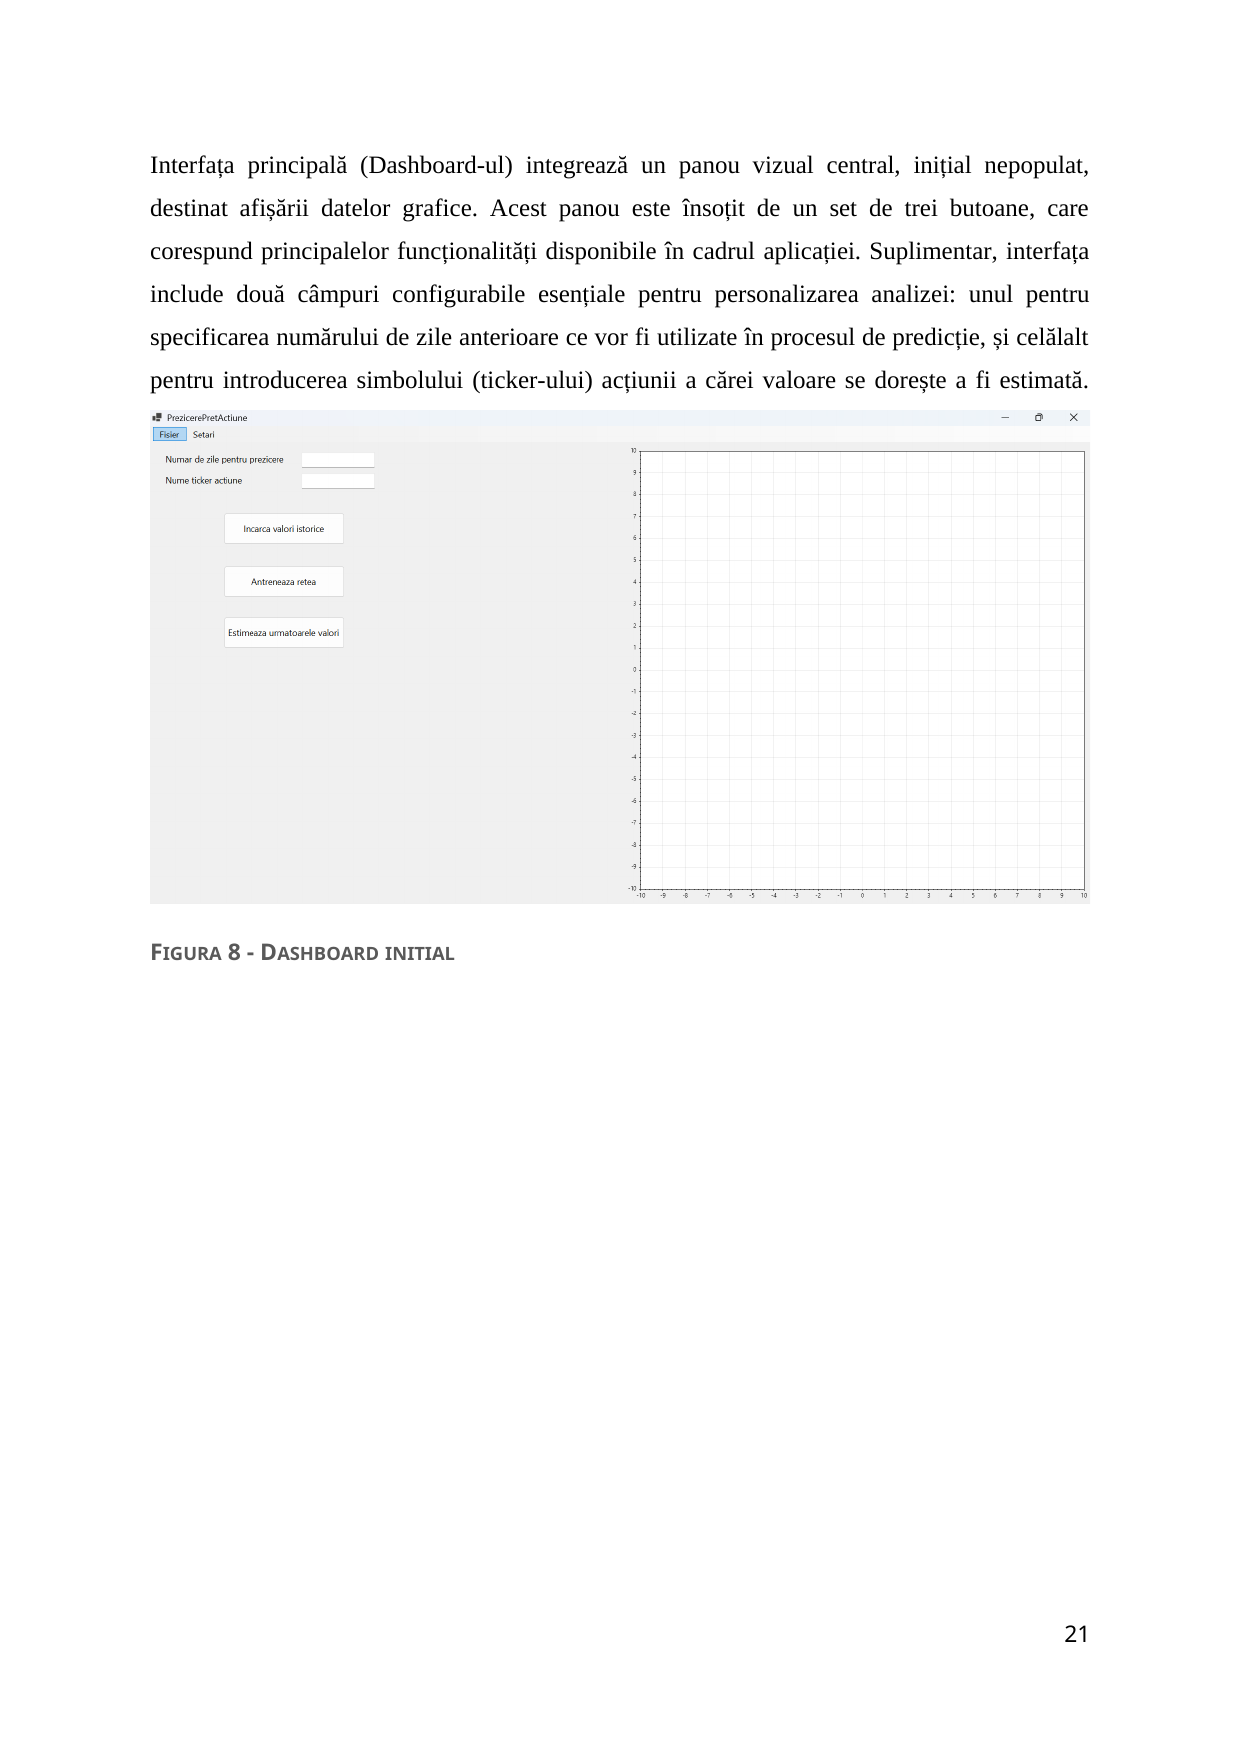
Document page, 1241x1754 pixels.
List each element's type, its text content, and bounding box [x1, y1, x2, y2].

text Figura 8 - Dashboard initial [150, 936, 1090, 967]
picture [150, 410, 1091, 904]
text Interfața principală (Dashboard-ul) integrează un panou vizual central, inițial nepopulat, destinat afișării datelor grafice. Acest panou este însoțit de un set de trei butoane, care corespund principalelor funcționalități disponibile în cadrul aplicației. Suplimentar, interfața include două câmpuri configurabile esențiale pentru personalizarea analizei: unul pentru specificarea numărului de zile anterioare ce vor fi utilizate în procesul de predicție, și celălalt pentru introducerea simbolului (ticker-ului) acțiunii a cărei valoare se dorește a fi estimată. [150, 150, 1090, 410]
